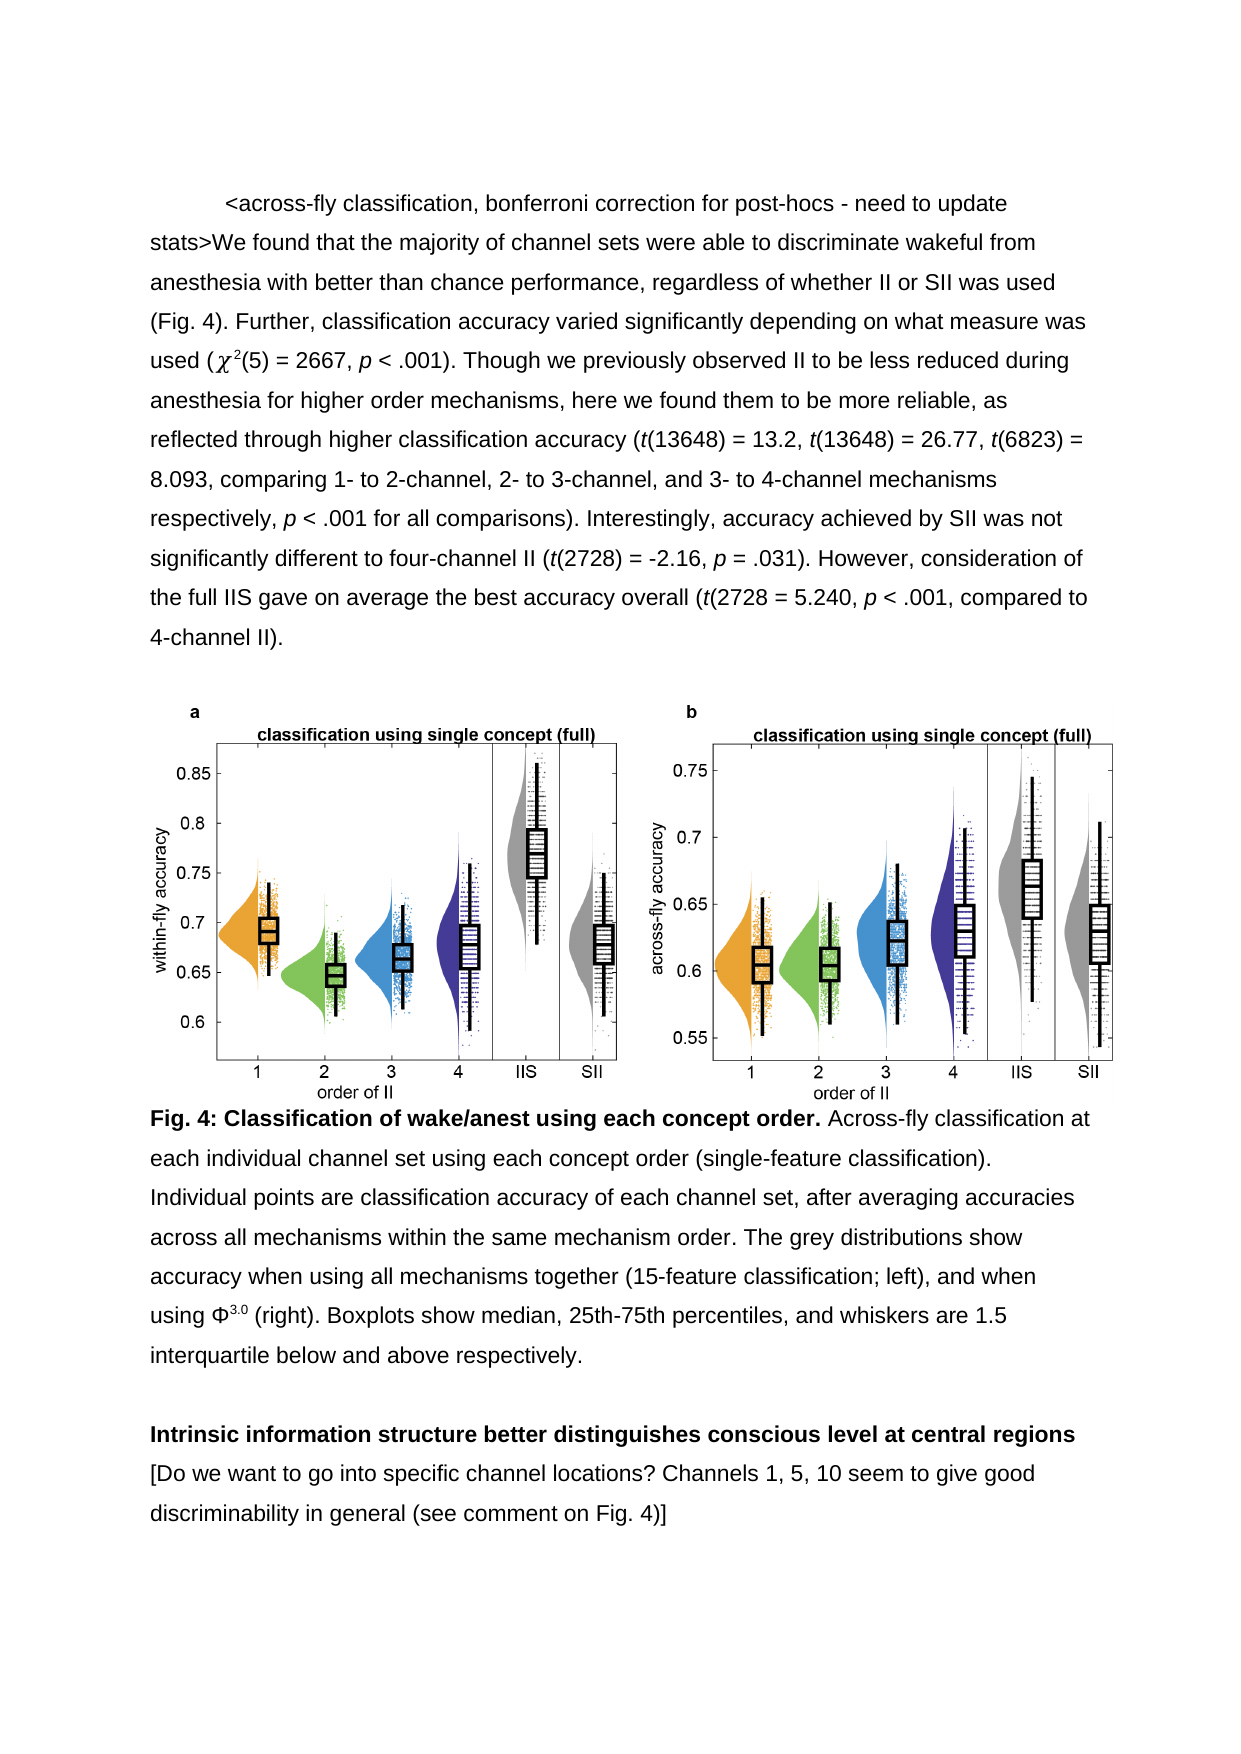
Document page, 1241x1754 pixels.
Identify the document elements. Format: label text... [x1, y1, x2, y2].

text Intrinsic information structure better distinguishes conscious level at central regions [150, 1421, 1090, 1447]
text [Do we want to go into specific channel locations? Channels 1, 5, 10 seem to give good discriminability in general (see comment on Fig. 4)] [150, 1460, 1090, 1526]
text <across-fly classification, bonferroni correction for post-hocs - need to update stats>We found that the majority of channel sets were able to discriminate wakeful from anesthesia with better than chance performance, regardless of whether II or SII was used (Fig. 4). Further, classification accuracy varied significantly depending on what measure was used (𝜒2(5) = 2667, p < .001). Though we previously observed II to be less reduced during anesthesia for higher order mechanisms, here we found them to be more reliable, as reflected through higher classification accuracy (t(13648) = 13.2, t(13648) = 26.77, t(6823) = 8.093, comparing 1- to 2-channel, 2- to 3-channel, and 3- to 4-channel mechanisms respectively, p < .001 for all comparisons). Interestingly, accuracy achieved by SII was not significantly different to four-channel II (t(2728) = -2.16, p = .031). However, consideration of the full IIS gave on average the best accuracy overall (t(2728 = 5.240, p < .001, compared to 4-channel II). [150, 189, 1090, 650]
picture [150, 702, 1113, 1105]
text Fig. 4: Classification of wake/anest using each concept order. Across-fly classification at each individual channel set using each concept order (single-feature classification). Individual points are classification accuracy of each channel set, after averaging accuracies across all mechanisms within the same mechanism order. The grey distributions show accuracy when using all mechanisms together (15-feature classification; left), and when using Φ3.0 (right). Boxplots show median, 25th-75th percentiles, and whiskers are 1.5 interquartile below and above respectively. [150, 1105, 1090, 1368]
